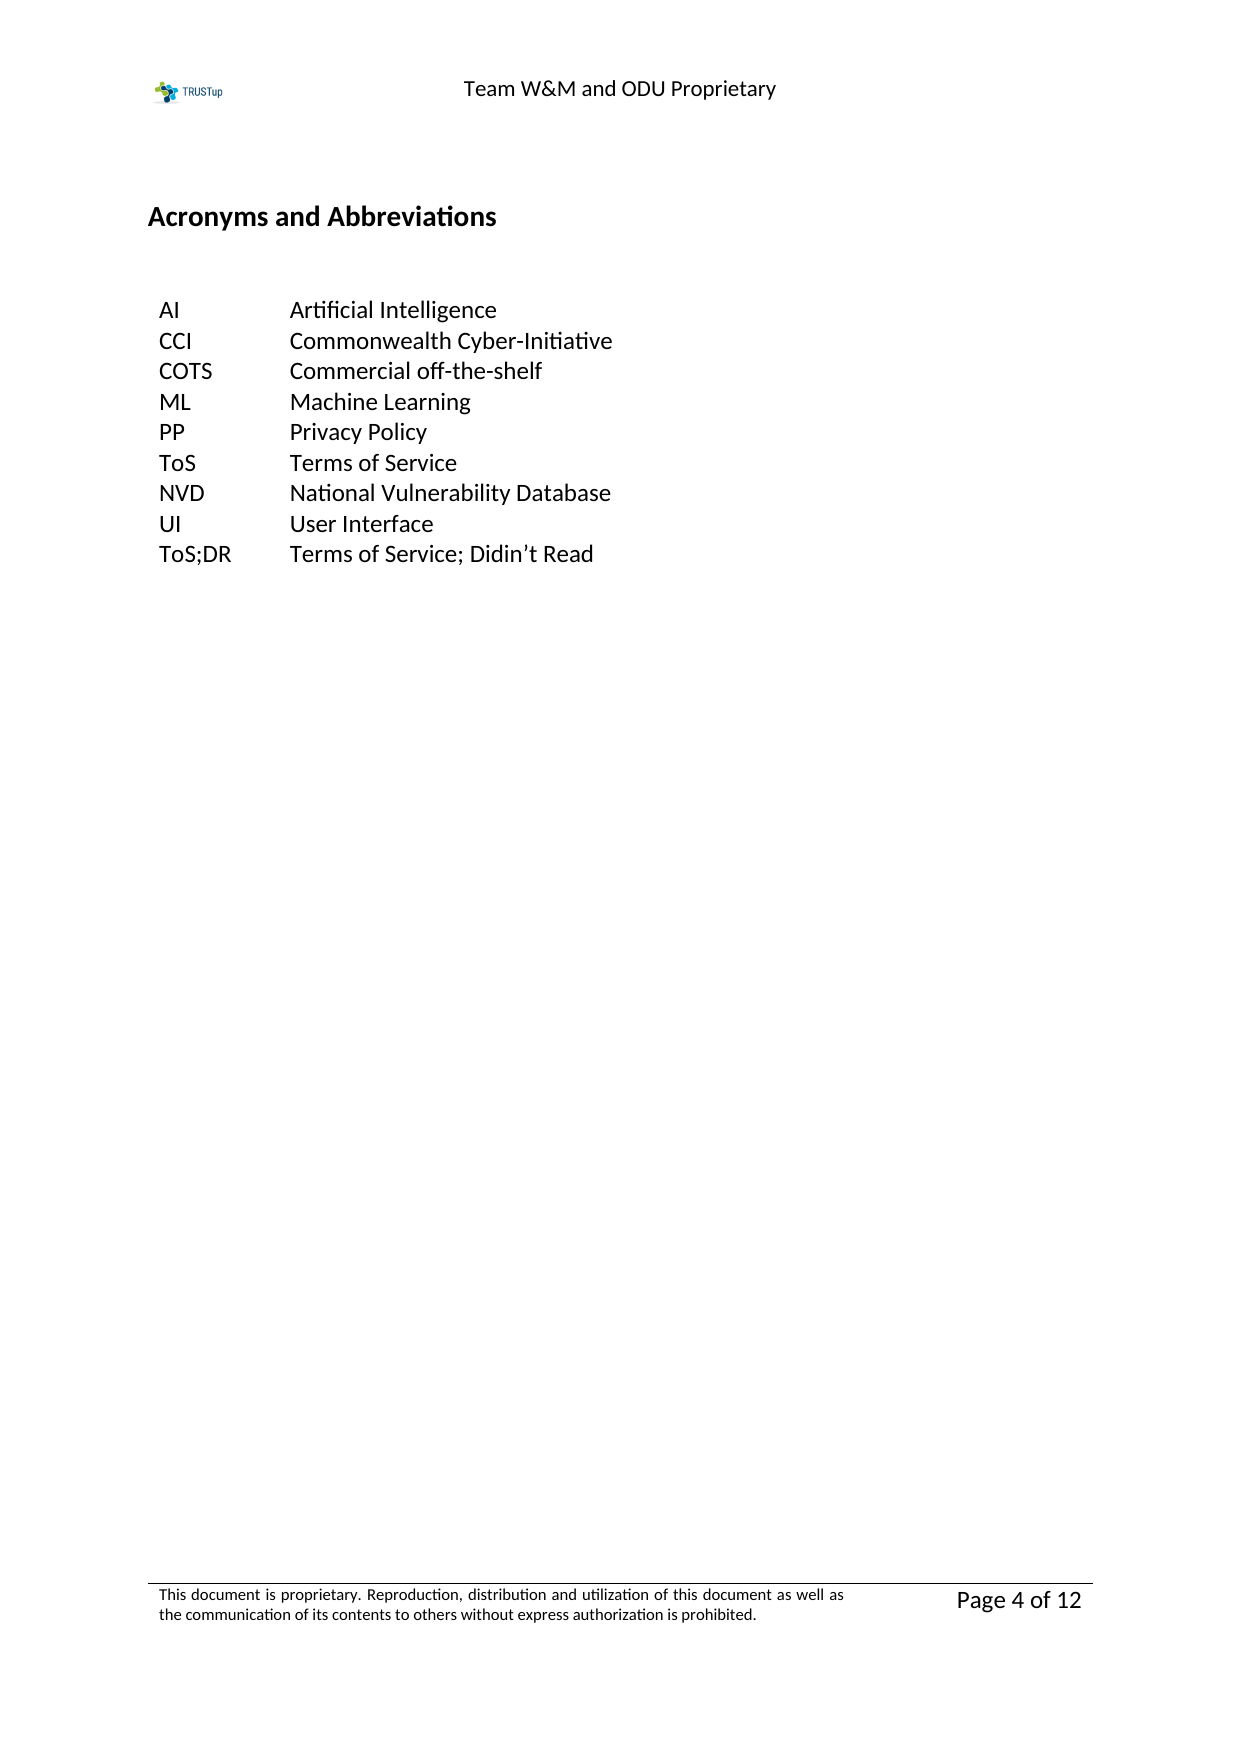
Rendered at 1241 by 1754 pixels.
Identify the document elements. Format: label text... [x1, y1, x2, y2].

table_cell Privacy Policy [278, 416, 709, 447]
table_cell PP [148, 416, 278, 447]
table_cell Commonwealth Cyber-Initiative [278, 325, 709, 355]
table_cell ToS [148, 447, 278, 477]
table_cell COTS [148, 355, 278, 386]
table_cell Terms of Service [278, 447, 709, 477]
table_cell Terms of Service; Didin’t Read [278, 539, 709, 569]
picture [147, 73, 232, 112]
table_cell CCI [148, 325, 278, 355]
table_cell Commercial off-the-shelf [278, 355, 709, 386]
table_header AI [148, 294, 278, 325]
table_header Artificial Intelligence [278, 294, 709, 325]
table_cell National Vulnerability Database [278, 478, 709, 508]
table_cell Machine Learning [278, 386, 709, 416]
table_cell User Interface [278, 508, 709, 538]
subtitle Acronyms and Abbreviations [148, 198, 1093, 233]
table_cell UI [148, 508, 278, 538]
table_cell ML [148, 386, 278, 416]
table_cell ToS;DR [148, 539, 278, 569]
table_cell NVD [148, 478, 278, 508]
